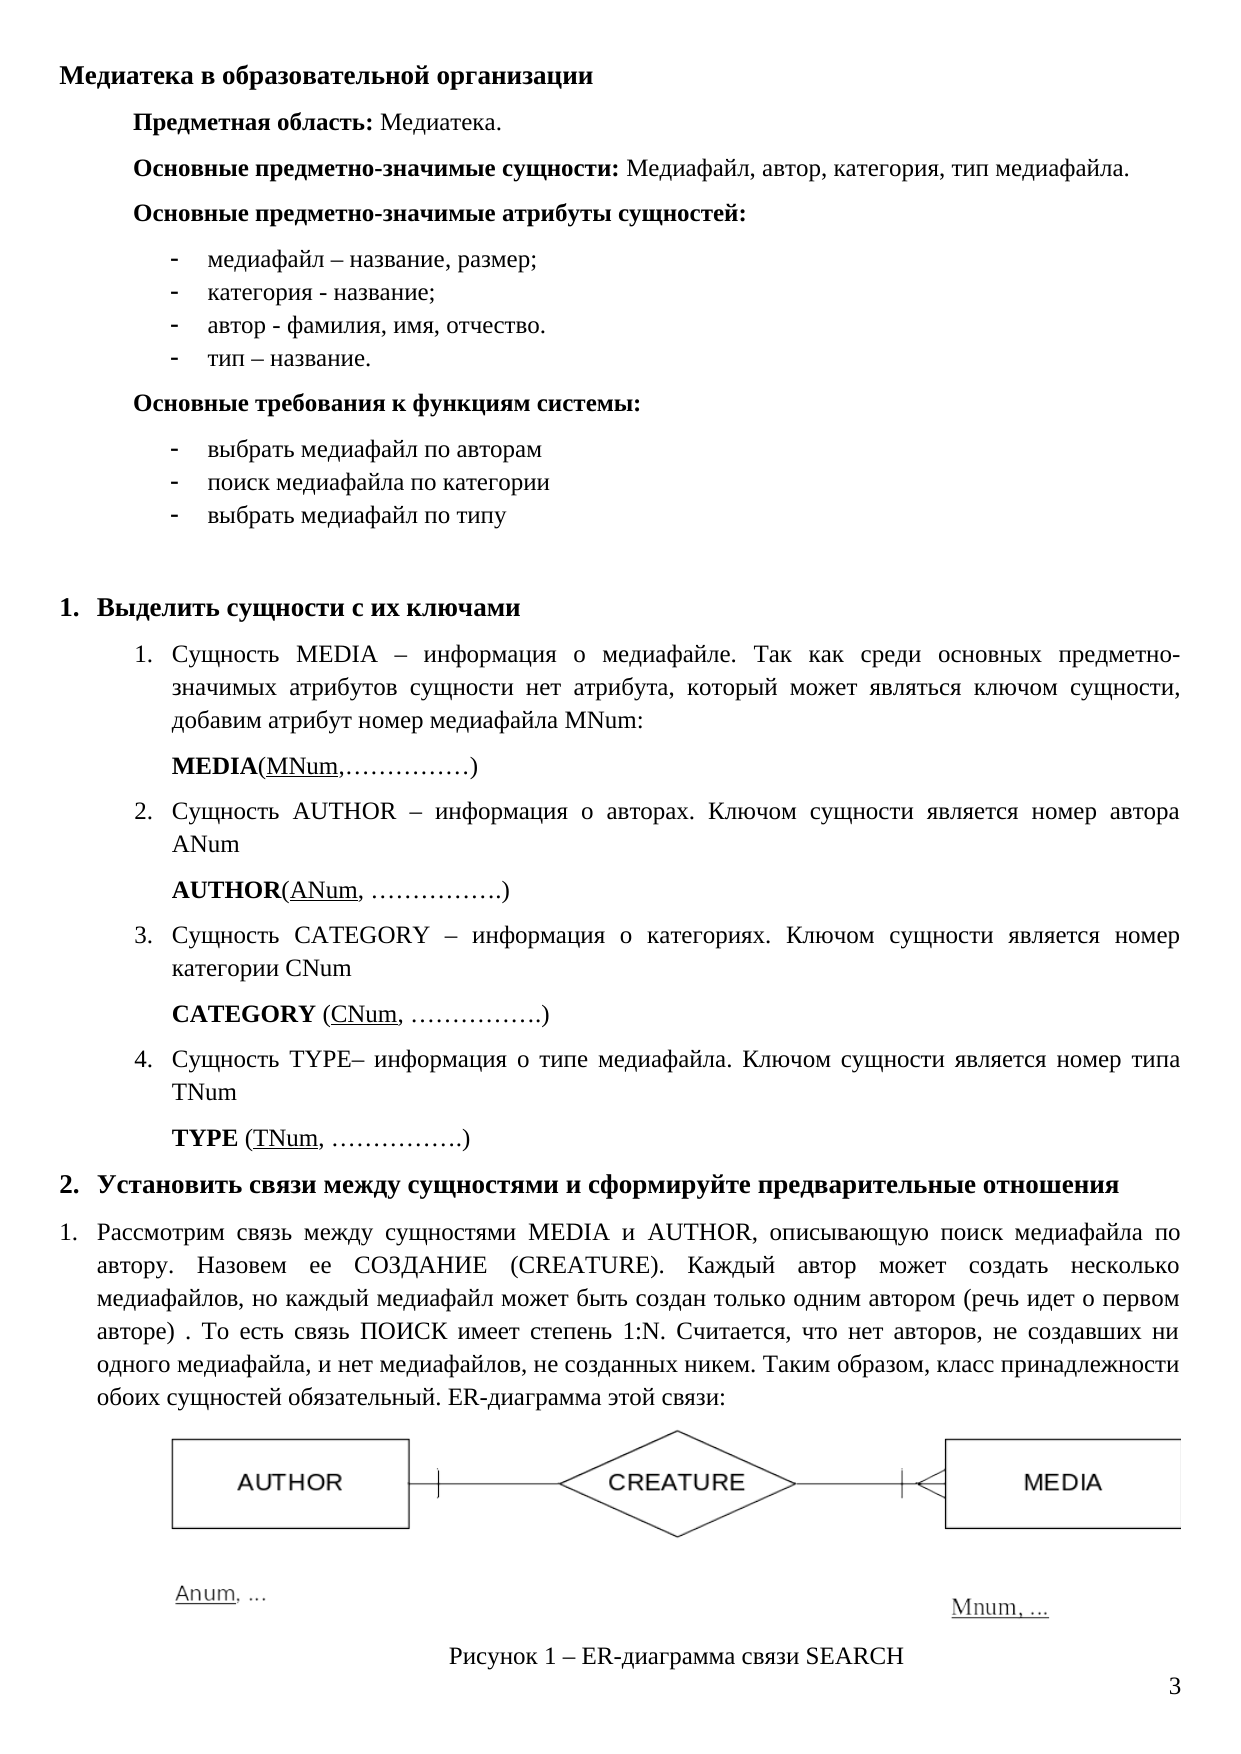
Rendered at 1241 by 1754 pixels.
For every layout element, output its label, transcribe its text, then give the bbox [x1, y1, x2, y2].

subtitle Медиатека в образовательной организации [59, 59, 1181, 90]
text Основные требования к функциям системы: [133, 388, 1181, 417]
text Основные предметно-значимые атрибуты сущностей: [133, 198, 1181, 227]
list тип – название. [170, 343, 1181, 372]
list Сущность TYPE– информация о типе медиафайла. Ключом сущности является номер типа TNum [134, 1044, 1181, 1106]
list медиафайл – название, размер; [170, 244, 1181, 273]
list Сущность CATEGORY – информация о категориях. Ключом сущности является номер категории CNum [134, 920, 1181, 982]
text Рисунок 1 – ER-диаграмма связи SEARCH [172, 1641, 1181, 1670]
text TYPE (TNum, …………….) [133, 1123, 1181, 1152]
text Предметная область: Медиатека. [133, 107, 1181, 136]
list Сущность AUTHOR – информация о авторах. Ключом сущности является номер автора ANum [134, 796, 1181, 858]
list выбрать медиафайл по типу [170, 500, 1181, 529]
text MEDIA(MNum,……………) [133, 751, 1181, 779]
list категория - название; [170, 277, 1181, 306]
list Сущность MEDIA – информация о медиафайле. Так как среди основных предметно-значимых атрибутов сущности нет атрибута, который может являться ключом сущности, добавим атрибут номер медиафайла MNum: [134, 639, 1181, 734]
text AUTHOR(ANum, …………….) [133, 875, 1181, 904]
text CATEGORY (CNum, …………….) [133, 999, 1181, 1028]
text Основные предметно-значимые сущности: Медиафайл, автор, категория, тип медиафайла. [133, 153, 1181, 182]
subtitle Установить связи между сущностями и сформируйте предварительные отношения [59, 1168, 1181, 1200]
list Рассмотрим связь между сущностями MEDIA и AUTHOR, описывающую поиск медиафайла по автору. Назовем ее СОЗДАНИЕ (CREATURE). Каждый автор может создать несколько медиафайлов, но каждый медиафайл может быть создан только одним автором (речь идет о первом авторе) . То есть связь ПОИСК имеет степень 1:N. Считается, что нет авторов, не создавших ни одного медиафайла, и нет медиафайлов, не созданных никем. Таким образом, класс принадлежности обоих сущностей обязательный. ER-диаграмма этой связи: [59, 1217, 1181, 1411]
list выбрать медиафайл по авторам [170, 434, 1181, 463]
list автор - фамилия, имя, отчество. [170, 310, 1181, 339]
subtitle Выделить сущности с их ключами [59, 591, 1181, 622]
list поиск медиафайла по категории [170, 467, 1181, 496]
